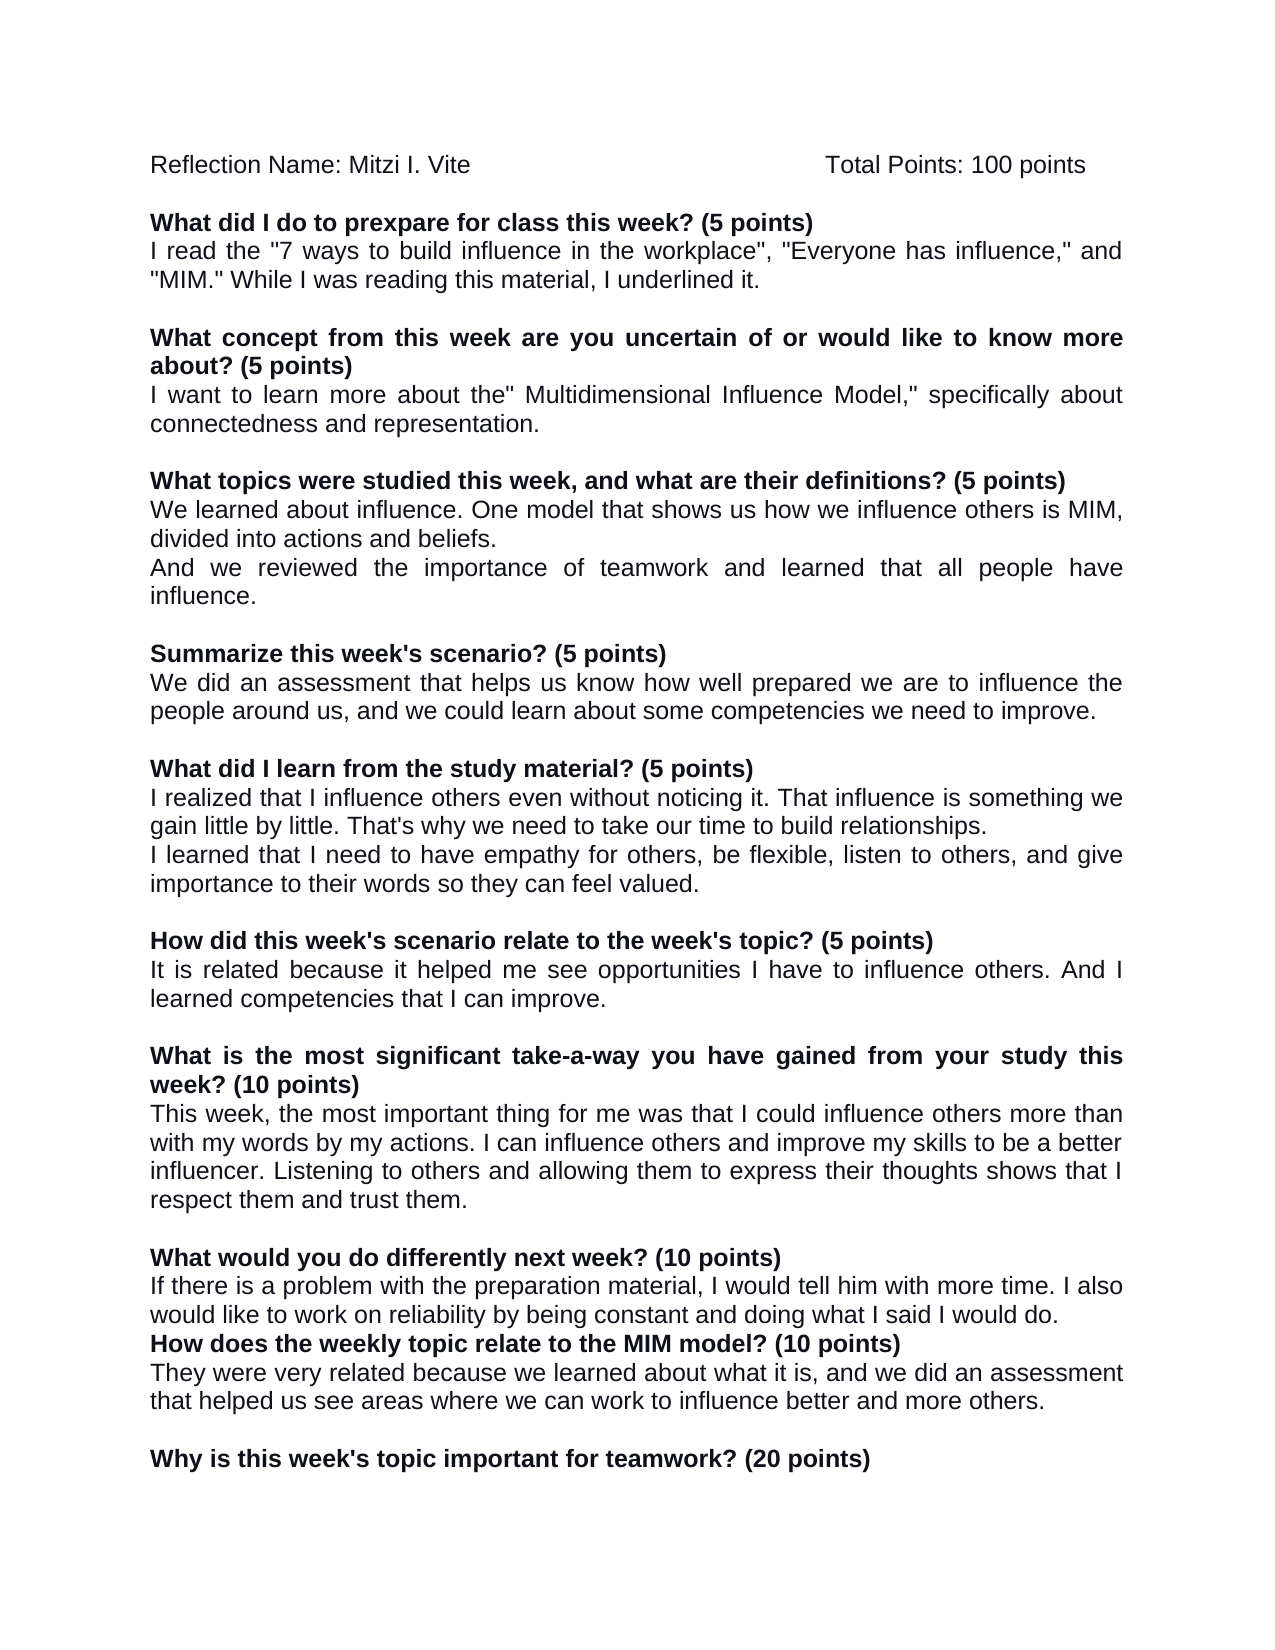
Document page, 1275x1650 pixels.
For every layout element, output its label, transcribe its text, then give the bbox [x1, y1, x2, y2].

text They were very related because we learned about what it is, and we did an assessment that helped us see areas where we can work to influence better and more others. [150, 1357, 1125, 1415]
text And we reviewed the importance of teamwork and learned that all people have influence. [150, 552, 1125, 610]
text I read the "7 ways to build influence in the workplace", "Everyone has influence," and "MIM." While I was reading this material, I underlined it. [150, 236, 1125, 294]
text What did I learn from the study material? (5 points) [150, 754, 1125, 782]
text How does the weekly topic relate to the MIM model? (10 points) [150, 1329, 1125, 1357]
text Summarize this week's scenario? (5 points) [150, 639, 1125, 667]
text It is related because it helped me see opportunities I have to influence others. And I learned competencies that I can improve. [150, 955, 1125, 1012]
text What concept from this week are you uncertain of or would like to know more about? (5 points) [150, 322, 1125, 380]
text What did I do to prexpare for class this week? (5 points) [150, 207, 1125, 236]
text I want to learn more about the" Multidimensional Influence Model," specifically about connectedness and representation. [150, 380, 1125, 437]
text This week, the most important thing for me was that I could influence others more than with my words by my actions. I can influence others and improve my skills to be a better influencer. Listening to others and allowing them to express their thoughts shows that I respect them and trust them. [150, 1099, 1125, 1214]
text What is the most significant take-a-way you have gained from your study this week? (10 points) [150, 1041, 1125, 1099]
text We learned about influence. One model that shows us how we influence others is MIM, divided into actions and beliefs. [150, 495, 1125, 552]
text Why is this week's topic important for teamwork? (20 points) [150, 1444, 1125, 1472]
text We did an assessment that helps us know how well prepared we are to influence the people around us, and we could learn about some competencies we need to improve. [150, 667, 1125, 725]
text What would you do differently next week? (10 points) [150, 1242, 1125, 1271]
text If there is a problem with the preparation material, I would tell him with more time. I also would like to work on reliability by being constant and doing what I said I would do. [150, 1271, 1125, 1329]
text Reflection Name: Mitzi I. Vite Total Points: 100 points [150, 150, 1125, 179]
text I learned that I need to have empathy for others, be flexible, listen to others, and give importance to their words so they can feel valued. [150, 840, 1125, 897]
text I realized that I influence others even without noticing it. That influence is something we gain little by little. That's why we need to take our time to build relationships. [150, 782, 1125, 840]
text What topics were studied this week, and what are their definitions? (5 points) [150, 466, 1125, 495]
text How did this week's scenario relate to the week's topic? (5 points) [150, 926, 1125, 955]
